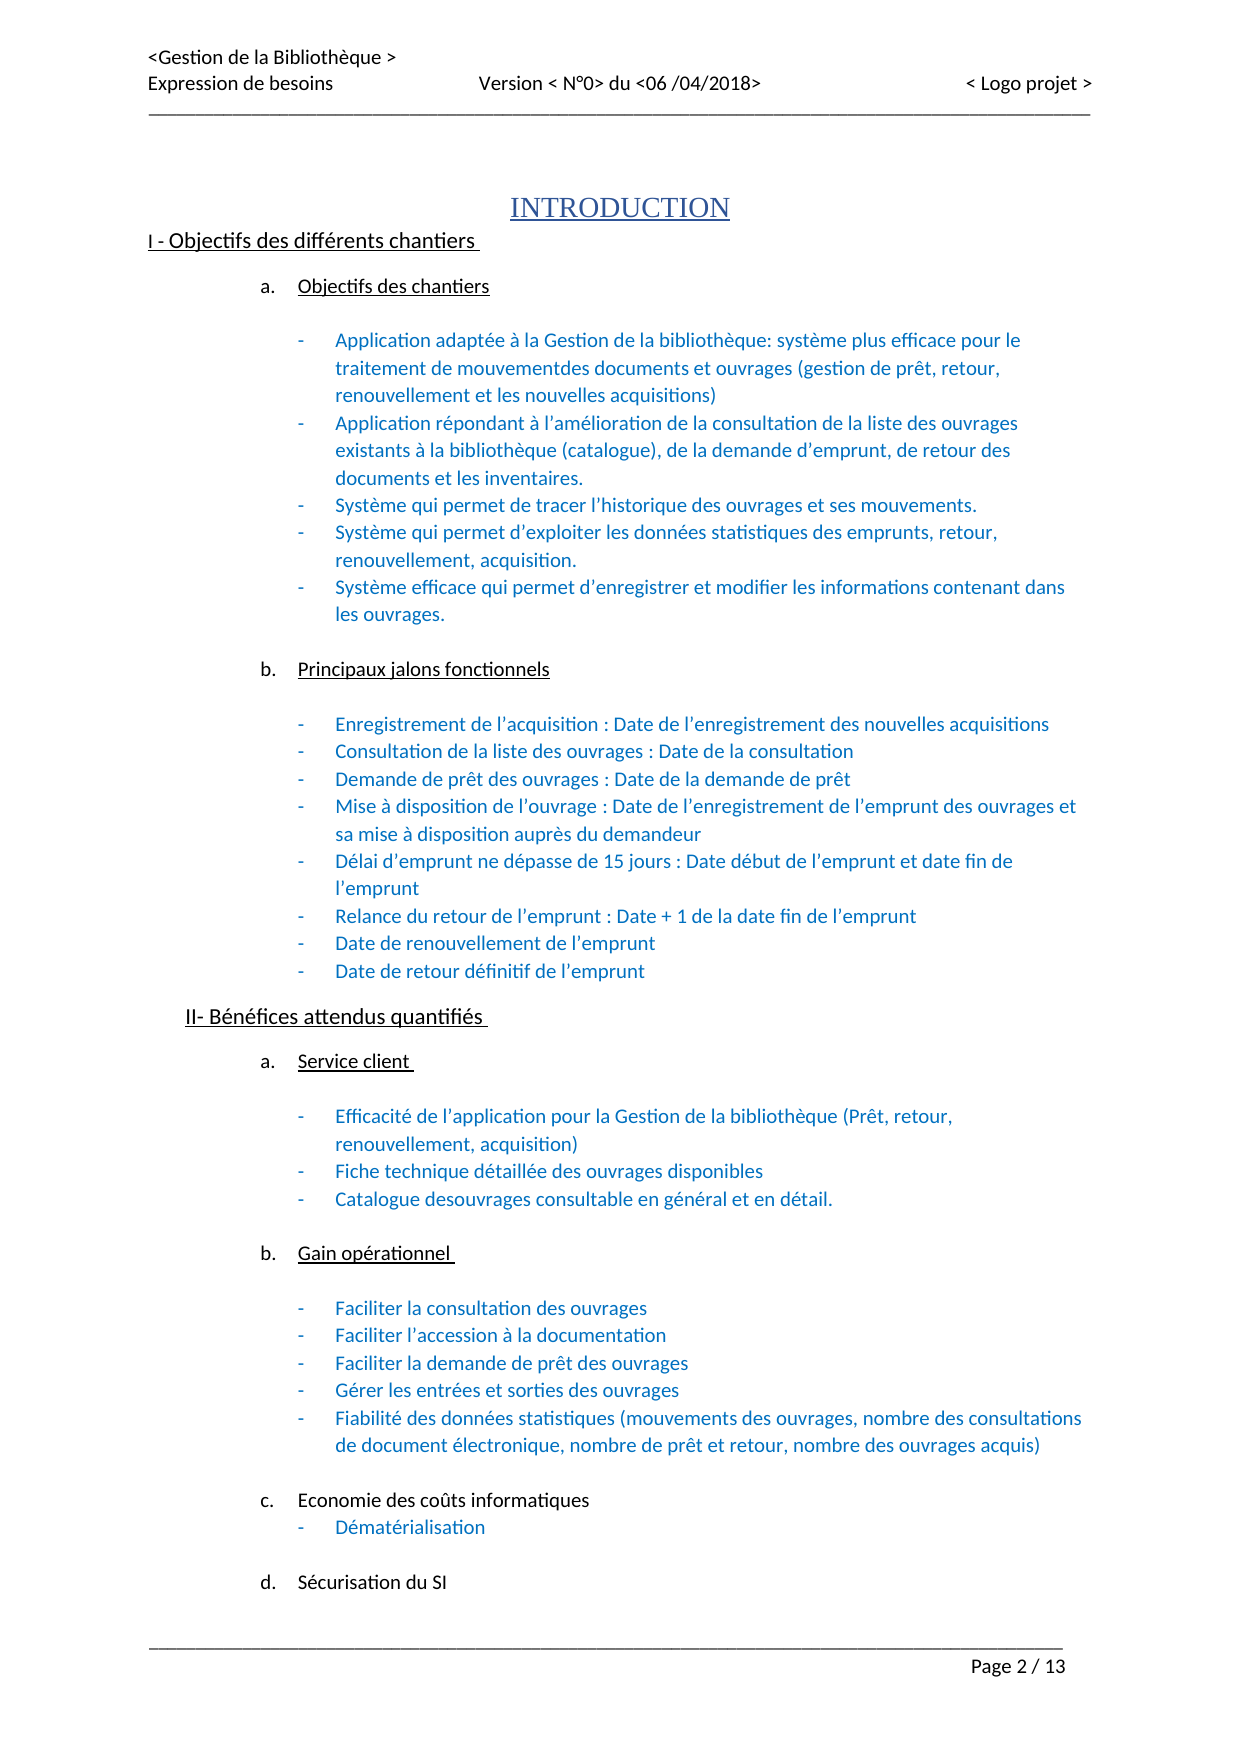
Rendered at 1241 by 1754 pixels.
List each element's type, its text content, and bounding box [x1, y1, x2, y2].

list Principaux jalons fonctionnels [260, 656, 1093, 682]
list Délai d’emprunt ne dépasse de 15 jours : Date début de l’emprunt et date fin de l’emprunt [298, 848, 1093, 901]
list Service client [260, 1049, 1093, 1074]
list Relance du retour de l’emprunt : Date + 1 de la date fin de l’emprunt [298, 903, 1093, 928]
list Objectifs des chantiers [260, 273, 1093, 298]
text I - Objectifs des différents chantiers [148, 226, 1093, 254]
subtitle II- Bénéfices attendus quantifiés [185, 1002, 1093, 1030]
list Catalogue desouvrages consultable en général et en détail. [298, 1186, 1093, 1211]
list Date de renouvellement de l’emprunt [298, 930, 1093, 956]
list Application répondant à l’amélioration de la consultation de la liste des ouvrages existants à la bibliothèque (catalogue), de la demande d’emprunt, de retour des documents et les inventaires. [298, 410, 1093, 490]
list Fiche technique détaillée des ouvrages disponibles [298, 1158, 1093, 1184]
list Système efficace qui permet d’enregistrer et modifier les informations contenant dans les ouvrages. [298, 574, 1093, 627]
list Demande de prêt des ouvrages : Date de la demande de prêt [298, 766, 1093, 791]
list Système qui permet d’exploiter les données statistiques des emprunts, retour, renouvellement, acquisition. [298, 519, 1093, 572]
list Consultation de la liste des ouvrages : Date de la consultation [298, 739, 1093, 764]
list Enregistrement de l’acquisition : Date de l’enregistrement des nouvelles acquisitions [298, 711, 1093, 737]
list Efficacité de l’application pour la Gestion de la bibliothèque (Prêt, retour, renouvellement, acquisition) [298, 1103, 1093, 1156]
list Application adaptée à la Gestion de la bibliothèque: système plus efficace pour le traitement de mouvementdes documents et ouvrages (gestion de prêt, retour, renouvellement et les nouvelles acquisitions) [298, 328, 1093, 408]
list Date de retour définitif de l’emprunt [298, 958, 1093, 983]
list Sécurisation du SI [260, 1569, 1093, 1595]
list Faciliter la consultation des ouvrages [298, 1295, 1093, 1321]
list Dématérialisation [298, 1514, 1093, 1540]
list Système qui permet de tracer l’historique des ouvrages et ses mouvements. [298, 492, 1093, 517]
list Mise à disposition de l’ouvrage : Date de l’enregistrement de l’emprunt des ouvrages et sa mise à disposition auprès du demandeur [298, 793, 1093, 846]
list Economie des coûts informatiques [260, 1487, 1093, 1512]
list Gain opérationnel [260, 1241, 1093, 1266]
list Gérer les entrées et sorties des ouvrages [298, 1377, 1093, 1403]
list Fiabilité des données statistiques (mouvements des ouvrages, nombre des consultations de document électronique, nombre de prêt et retour, nombre des ouvrages acquis) [298, 1405, 1093, 1458]
subtitle INTRODUCTION [148, 190, 1093, 223]
list Faciliter l’accession à la documentation [298, 1323, 1093, 1348]
list Faciliter la demande de prêt des ouvrages [298, 1350, 1093, 1376]
